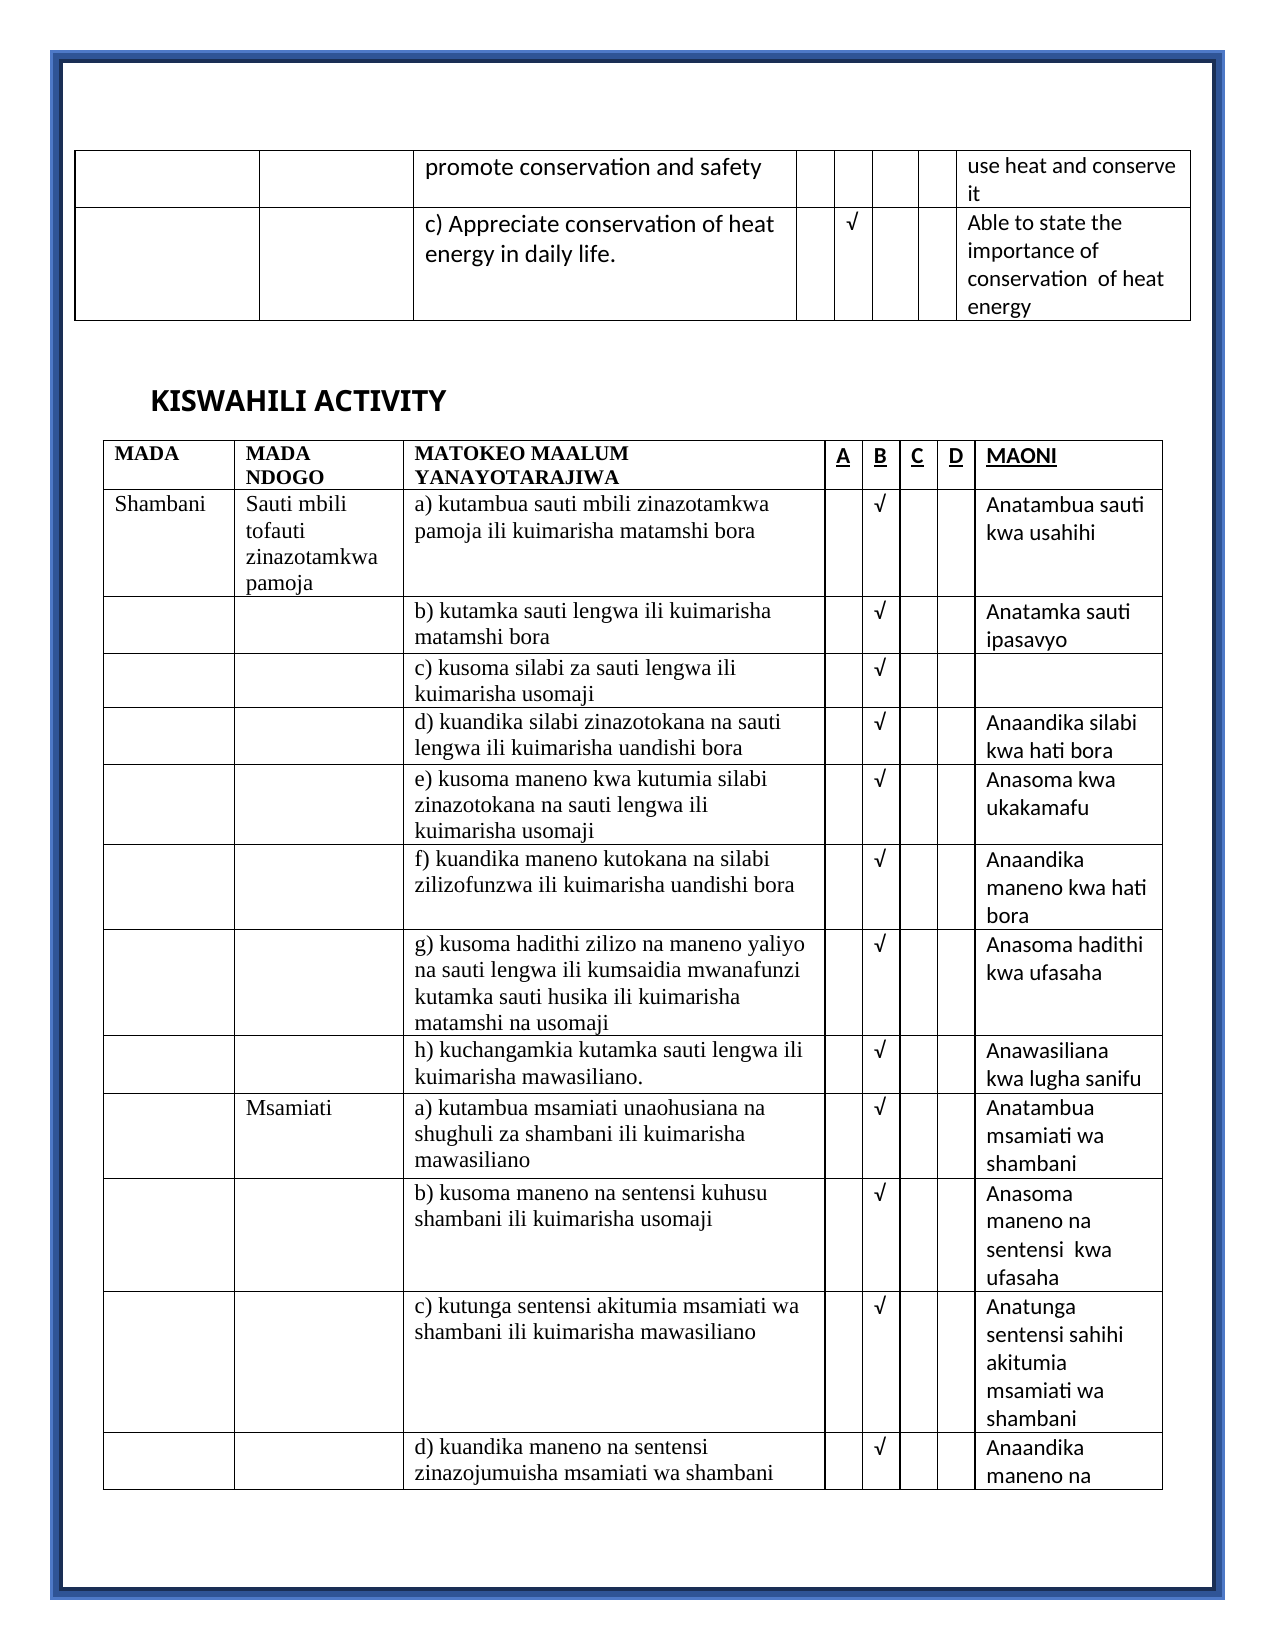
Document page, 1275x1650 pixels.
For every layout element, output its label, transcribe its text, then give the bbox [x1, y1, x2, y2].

table_cell [104, 1179, 234, 1291]
table_cell Anawasiliana kwa lugha sanifu [976, 1036, 1162, 1092]
table_cell [901, 654, 937, 707]
table_cell Anasoma kwa ukakamafu [976, 765, 1162, 844]
table_cell Anatambua msamiati wa shambani [976, 1094, 1162, 1178]
table_cell [938, 708, 974, 764]
table_cell Anaandika silabi kwa hati bora [976, 708, 1162, 764]
table_cell √ [863, 1036, 899, 1092]
table_header MAONI [976, 441, 1162, 489]
table_cell Shambani [104, 490, 234, 596]
table_cell [235, 597, 403, 653]
table_cell c) kusoma silabi za sauti lengwa ili kuimarisha usomaji [404, 654, 824, 707]
table_cell h) kuchangamkia kutamka sauti lengwa ili kuimarisha mawasiliano. [404, 1036, 824, 1092]
table_cell [901, 765, 937, 844]
table_cell [826, 1433, 862, 1489]
table_cell [826, 1179, 862, 1291]
table_cell Anasoma maneno na sentensi kwa ufasaha [976, 1179, 1162, 1291]
table_cell [104, 765, 234, 844]
table_cell √ [863, 654, 899, 707]
table_cell [938, 1292, 974, 1432]
table_cell [938, 765, 974, 844]
table_cell [235, 765, 403, 844]
table_cell [901, 1036, 937, 1092]
table_cell [901, 708, 937, 764]
table_cell Anatambua sauti kwa usahihi [976, 490, 1162, 596]
table_header D [938, 441, 974, 489]
table_cell [76, 208, 259, 320]
table_cell √ [863, 765, 899, 844]
table_cell [235, 1433, 403, 1489]
table_cell [826, 708, 862, 764]
table_cell [260, 151, 413, 207]
table_cell [976, 654, 1162, 707]
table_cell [957, 151, 1190, 207]
table_cell [873, 208, 918, 320]
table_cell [404, 1433, 824, 1489]
table_cell Msamiati [235, 1094, 403, 1178]
table_cell d) kuandika silabi zinazotokana na sauti lengwa ili kuimarisha uandishi bora [404, 708, 824, 764]
table_cell [826, 930, 862, 1035]
table_cell [104, 1292, 234, 1432]
text KISWAHILI ACTIVITY [150, 381, 1125, 420]
table_cell [901, 1179, 937, 1291]
table_cell a) kutambua msamiati unaohusiana na shughuli za shambani ili kuimarisha mawasiliano [404, 1094, 824, 1178]
table_cell Able to state the importance of conservation of heat energy [957, 208, 1190, 320]
table_cell [797, 151, 834, 207]
table_cell [938, 1036, 974, 1092]
table_cell [901, 1094, 937, 1178]
table_cell [235, 845, 403, 929]
table_cell a) kutambua sauti mbili zinazotamkwa pamoja ili kuimarisha matamshi bora [404, 490, 824, 596]
table_cell g) kusoma hadithi zilizo na maneno yaliyo na sauti lengwa ili kumsaidia mwanafunzi kutamka sauti husika ili kuimarisha matamshi na usomaji [404, 930, 824, 1035]
table_cell [826, 1094, 862, 1178]
table_cell √ [863, 1433, 899, 1489]
table_cell [938, 845, 974, 929]
table_cell Anasoma hadithi kwa ufasaha [976, 930, 1162, 1035]
table_header C [901, 441, 937, 489]
table_cell [938, 930, 974, 1035]
table_header B [863, 441, 899, 489]
table_cell [235, 654, 403, 707]
table_cell [938, 1094, 974, 1178]
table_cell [414, 151, 796, 207]
table_cell [797, 208, 834, 320]
table_cell [826, 1292, 862, 1432]
table_cell [104, 708, 234, 764]
table_cell b) kutamka sauti lengwa ili kuimarisha matamshi bora [404, 597, 824, 653]
table_cell [260, 208, 413, 320]
table_cell [826, 490, 862, 596]
table_cell [826, 654, 862, 707]
table_cell [826, 597, 862, 653]
table_cell [826, 765, 862, 844]
table_cell √ [863, 490, 899, 596]
table_cell [826, 1036, 862, 1092]
table_cell [104, 845, 234, 929]
table_cell c) Appreciate conservation of heat energy in daily life. [414, 208, 796, 320]
table_cell [938, 490, 974, 596]
table_cell Anaandika maneno kwa hati bora [976, 845, 1162, 929]
table_cell √ [863, 597, 899, 653]
table_cell √ [863, 708, 899, 764]
table_cell [104, 654, 234, 707]
table_cell √ [863, 1179, 899, 1291]
table_cell b) kusoma maneno na sentensi kuhusu shambani ili kuimarisha usomaji [404, 1179, 824, 1291]
table_cell [826, 845, 862, 929]
table_cell c) kutunga sentensi akitumia msamiati wa shambani ili kuimarisha mawasiliano [404, 1292, 824, 1432]
table_cell [104, 1094, 234, 1178]
table_cell [901, 490, 937, 596]
table_cell Anatunga sentensi sahihi akitumia msamiati wa shambani [976, 1292, 1162, 1432]
table_cell [901, 930, 937, 1035]
table_cell [235, 930, 403, 1035]
table_cell [235, 1179, 403, 1291]
table_cell [919, 208, 956, 320]
table_cell [938, 1179, 974, 1291]
table_cell [76, 151, 259, 207]
table_cell [104, 1036, 234, 1092]
table_cell Anatamka sauti ipasavyo [976, 597, 1162, 653]
table_cell [104, 597, 234, 653]
table_header MADA [104, 441, 234, 489]
table_cell e) kusoma maneno kwa kutumia silabi zinazotokana na sauti lengwa ili kuimarisha usomaji [404, 765, 824, 844]
table_cell √ [835, 151, 872, 207]
table_cell [901, 1292, 937, 1432]
table_cell Sauti mbili tofauti zinazotamkwa pamoja [235, 490, 403, 596]
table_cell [976, 1433, 1162, 1489]
table_cell [901, 845, 937, 929]
table_header MADA NDOGO [235, 441, 403, 489]
table_cell √ [863, 1292, 899, 1432]
table_cell [873, 151, 918, 207]
table_cell √ [863, 845, 899, 929]
table_cell √ [863, 930, 899, 1035]
table_cell √ [835, 208, 872, 320]
table_cell [901, 1433, 937, 1489]
table_cell [938, 1433, 974, 1489]
table_header A [826, 441, 862, 489]
table_cell [235, 708, 403, 764]
table_cell √ [863, 1094, 899, 1178]
table_cell f) kuandika maneno kutokana na silabi zilizofunzwa ili kuimarisha uandishi bora [404, 845, 824, 929]
table_cell [938, 654, 974, 707]
table_cell [104, 1433, 234, 1489]
table_cell [919, 151, 956, 207]
table_cell [901, 597, 937, 653]
table_cell [235, 1036, 403, 1092]
table_cell [235, 1292, 403, 1432]
table_cell [104, 930, 234, 1035]
table_header MATOKEO MAALUM YANAYOTARAJIWA [404, 441, 824, 489]
table_cell [938, 597, 974, 653]
